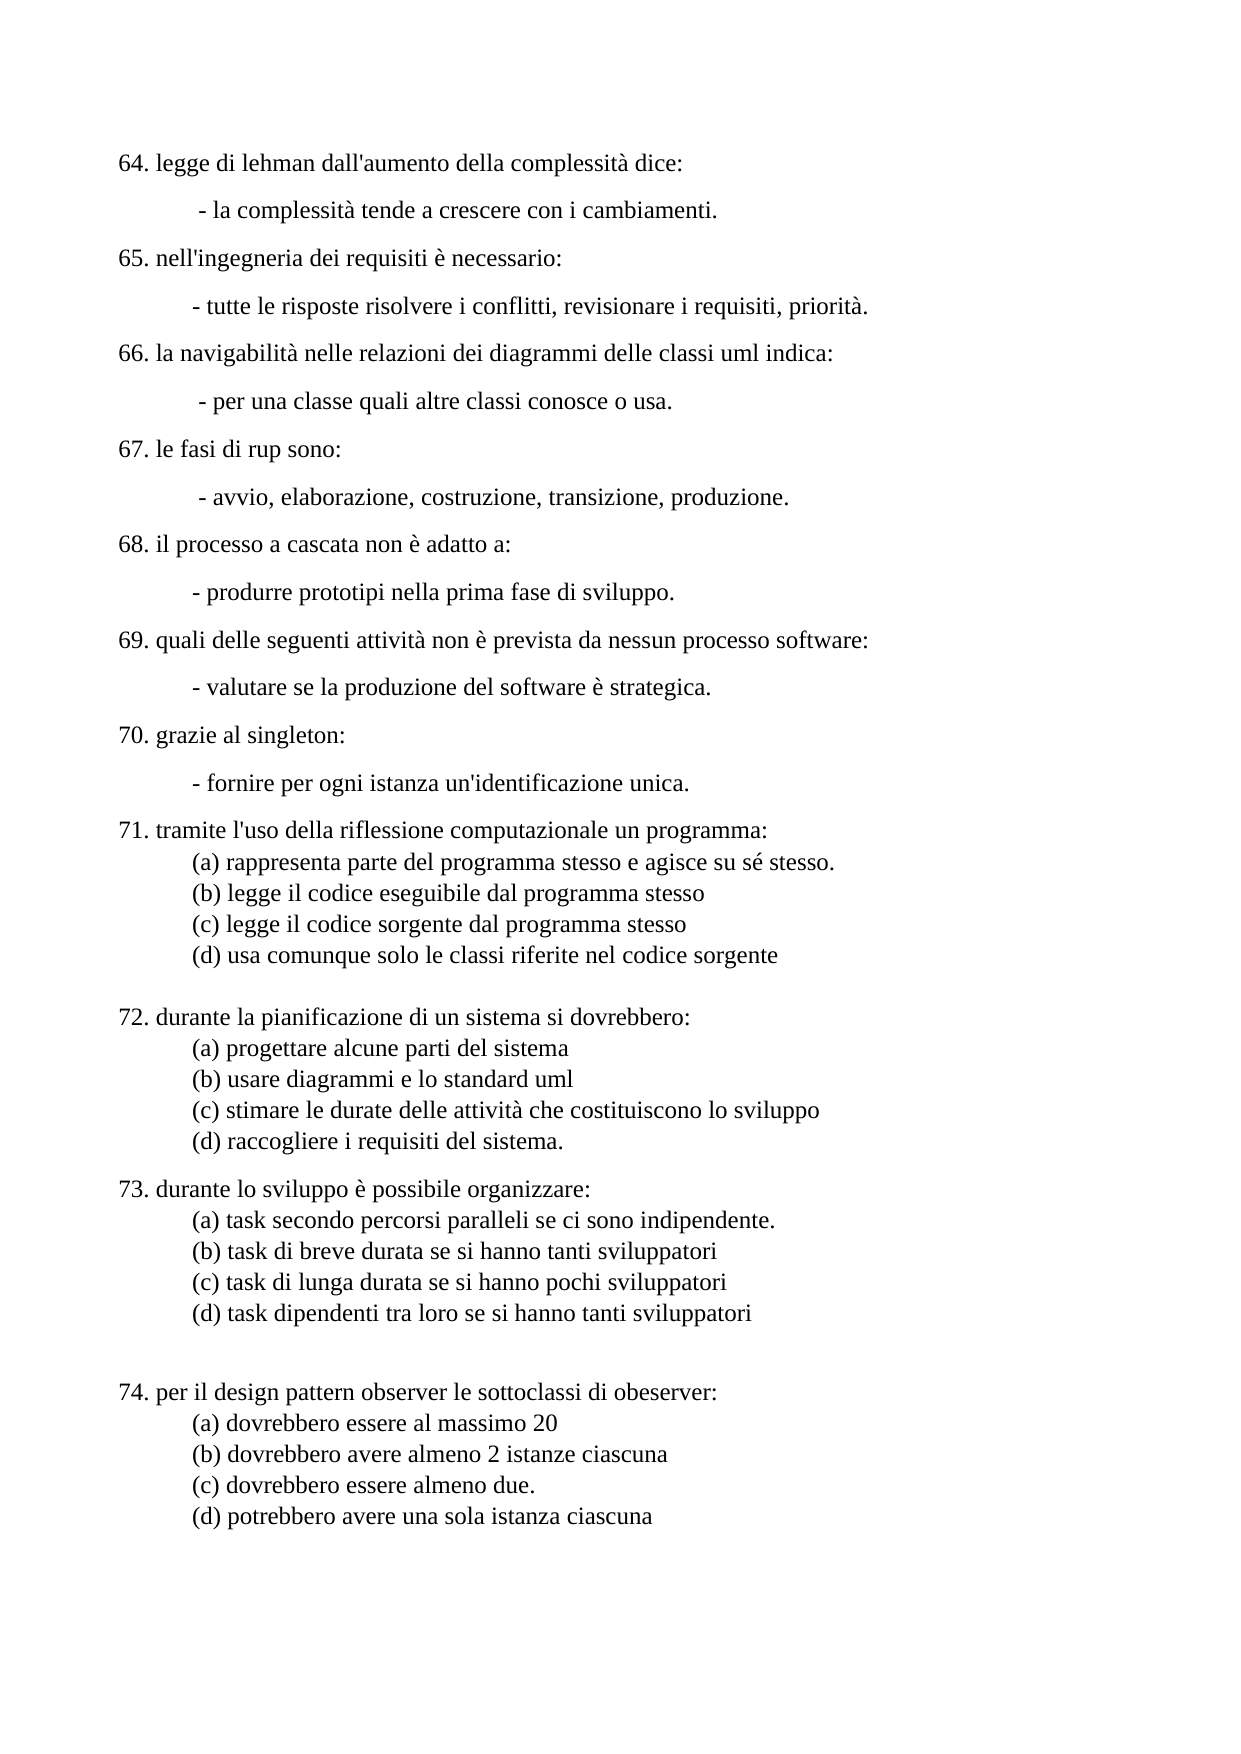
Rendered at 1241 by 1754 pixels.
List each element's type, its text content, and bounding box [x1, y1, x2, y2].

text - tutte le risposte risolvere i conflitti, revisionare i requisiti, priorità. [118, 291, 1122, 319]
text 64. legge di lehman dall'aumento della complessità dice: [118, 148, 1122, 176]
text (b) task di breve durata se si hanno tanti sviluppatori [118, 1236, 1122, 1264]
text - la complessità tende a crescere con i cambiamenti. [118, 195, 1122, 224]
text 70. grazie al singleton: [118, 720, 1122, 749]
text 67. le fasi di rup sono: [118, 434, 1122, 463]
text 71. tramite l'uso della riflessione computazionale un programma: [118, 816, 1122, 844]
text 73. durante lo sviluppo è possibile organizzare: [118, 1174, 1122, 1202]
text (b) dovrebbero avere almeno 2 istanze ciascuna [118, 1439, 1122, 1467]
text 72. durante la pianificazione di un sistema si dovrebbero: [118, 1002, 1122, 1031]
text (d) task dipendenti tra loro se si hanno tanti sviluppatori [118, 1298, 1122, 1327]
text (b) usare diagrammi e lo standard uml [192, 1064, 1122, 1093]
text (d) potrebbero avere una sola istanza ciascuna [118, 1501, 1122, 1529]
text (a) task secondo percorsi paralleli se ci sono indipendente. [118, 1205, 1122, 1233]
text (c) dovrebbero essere almeno due. [118, 1470, 1122, 1498]
text - produrre prototipi nella prima fase di sviluppo. [118, 577, 1122, 606]
text (c) task di lunga durata se si hanno pochi sviluppatori [118, 1267, 1122, 1296]
text - fornire per ogni istanza un'identificazione unica. [118, 768, 1122, 797]
text - avvio, elaborazione, costruzione, transizione, produzione. [118, 482, 1122, 510]
text (c) stimare le durate delle attività che costituiscono lo sviluppo [192, 1095, 1122, 1124]
text (c) legge il codice sorgente dal programma stesso [118, 909, 1122, 937]
text (a) rappresenta parte del programma stesso e agisce su sé stesso. [118, 847, 1122, 875]
text 69. quali delle seguenti attività non è prevista da nessun processo software: [118, 625, 1122, 653]
text - per una classe quali altre classi conosce o usa. [118, 386, 1122, 415]
text (d) usa comunque solo le classi riferite nel codice sorgente [118, 940, 1122, 968]
text 68. il processo a cascata non è adatto a: [118, 529, 1122, 558]
text 65. nell'ingegneria dei requisiti è necessario: [118, 243, 1122, 272]
text (b) legge il codice eseguibile dal programma stesso [118, 878, 1122, 906]
text 66. la navigabilità nelle relazioni dei diagrammi delle classi uml indica: [118, 338, 1122, 367]
text - valutare se la produzione del software è strategica. [118, 672, 1122, 701]
text 74. per il design pattern observer le sottoclassi di obeserver: [118, 1377, 1122, 1405]
text (a) dovrebbero essere al massimo 20 [118, 1408, 1122, 1436]
text (d) raccogliere i requisiti del sistema. [118, 1126, 1122, 1155]
text (a) progettare alcune parti del sistema [192, 1033, 1122, 1062]
